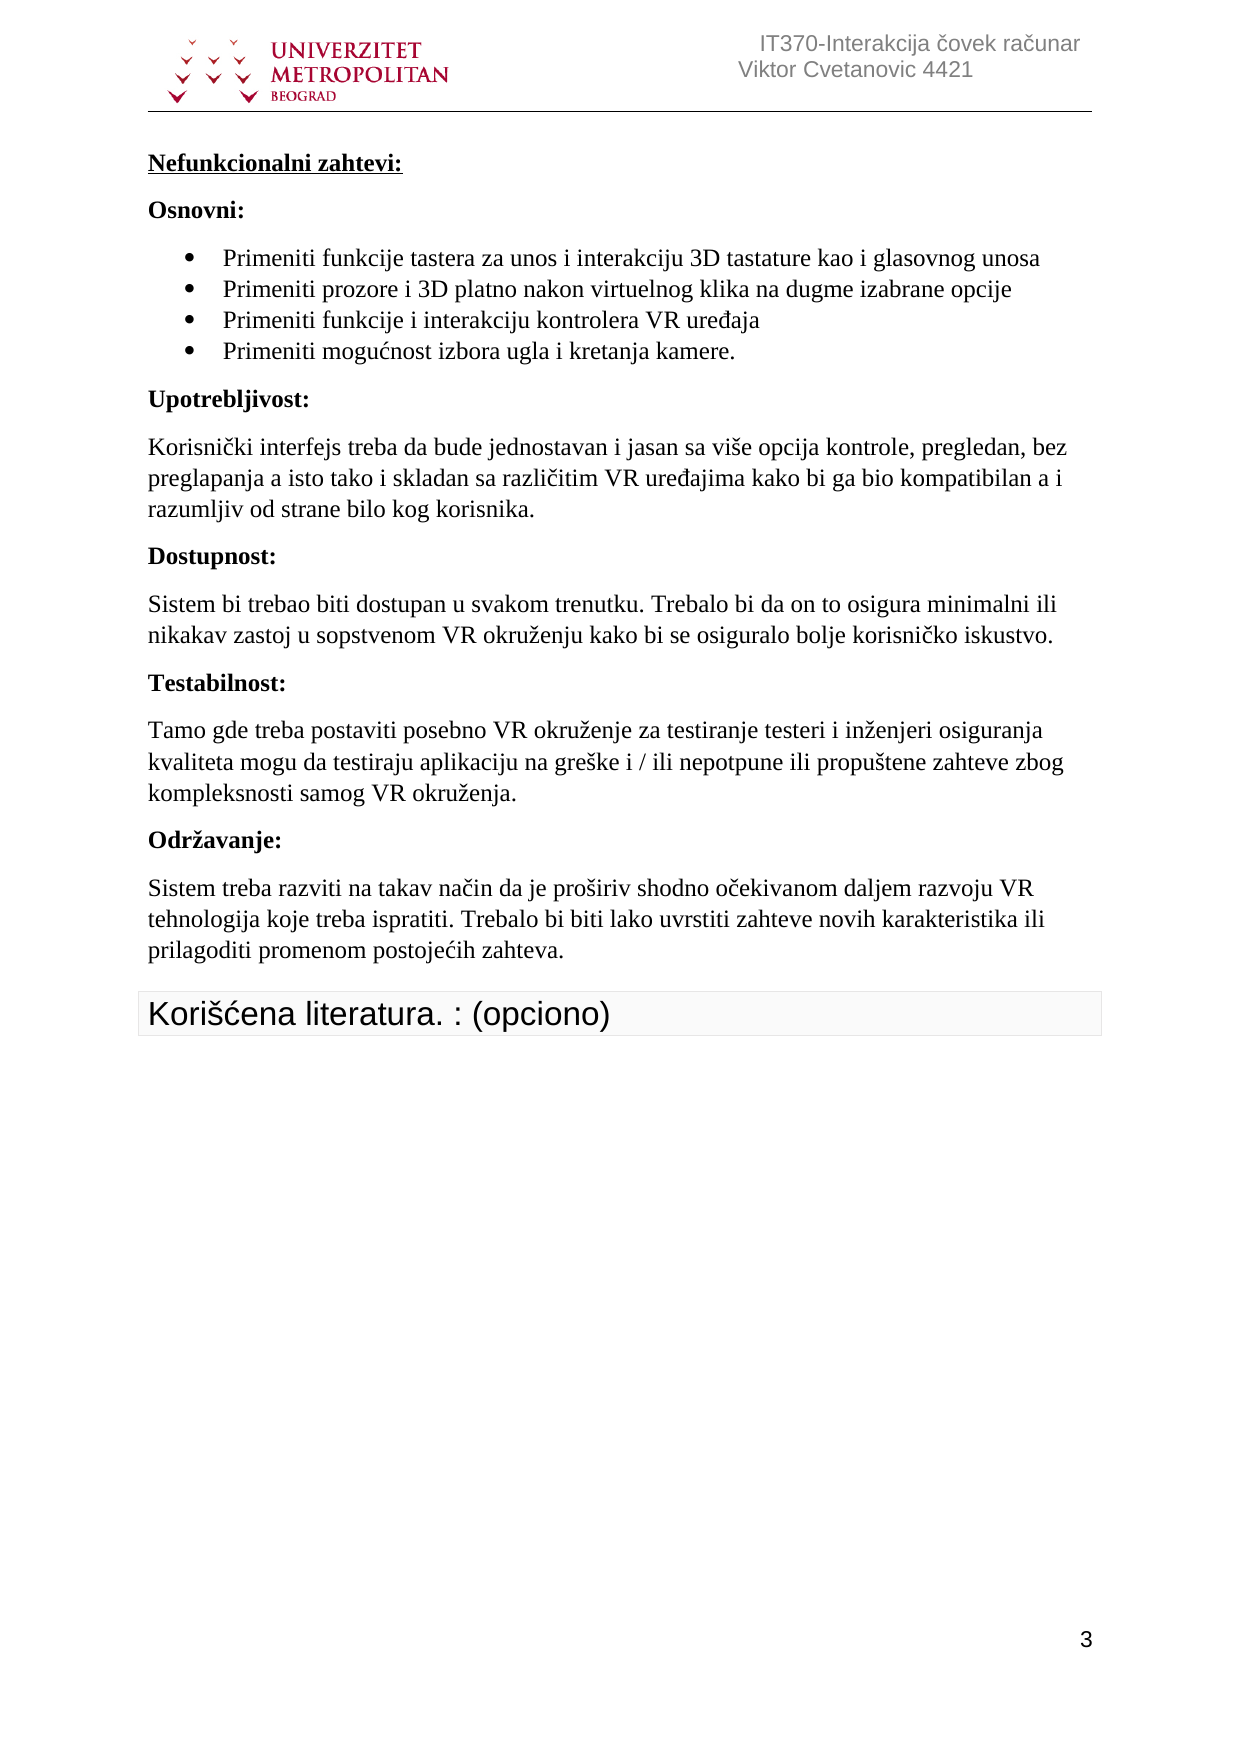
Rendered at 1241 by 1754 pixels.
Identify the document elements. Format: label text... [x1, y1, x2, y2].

text Korisnički interfejs treba da bude jednostavan i jasan sa više opcija kontrole, pregledan, bez preglapanja a isto tako i skladan sa različitim VR uređajima kako bi ga bio kompatibilan a i razumljiv od strane bilo kog korisnika. [148, 432, 1093, 522]
list Primeniti funkcije tastera za unos i interakciju 3D tastature kao i glasovnog unosa [185, 243, 1093, 272]
text Održavanje: [148, 825, 1093, 854]
text Osnovni: [148, 195, 1093, 224]
text Dostupnost: [148, 541, 1093, 570]
text Sistem bi trebao biti dostupan u svakom trenutku. Trebalo bi da on to osigura minimalni ili nikakav zastoj u sopstvenom VR okruženju kako bi se osiguralo bolje korisničko iskustvo. [148, 589, 1093, 649]
text Testabilnost: [148, 668, 1093, 697]
list Primeniti mogućnost izbora ugla i kretanja kamere. [185, 336, 1093, 365]
subtitle Korišćena literatura. : (opciono) [139, 992, 1101, 1035]
picture [158, 29, 458, 111]
text Tamo gde treba postaviti posebno VR okruženje za testiranje testeri i inženjeri osiguranja kvaliteta mogu da testiraju aplikaciju na greške i / ili nepotpune ili propuštene zahteve zbog kompleksnosti samog VR okruženja. [148, 716, 1093, 806]
list Primeniti funkcije i interakciju kontrolera VR uređaja [185, 305, 1093, 334]
text Sistem treba razviti na takav način da je proširiv shodno očekivanom daljem razvoju VR tehnologija koje treba ispratiti. Trebalo bi biti lako uvrstiti zahteve novih karakteristika ili prilagoditi promenom postojećih zahteva. [148, 873, 1093, 964]
text Upotrebljivost: [148, 384, 1093, 413]
list Primeniti prozore i 3D platno nakon virtuelnog klika na dugme izabrane opcije [185, 274, 1093, 303]
text Nefunkcionalni zahtevi: [148, 148, 1093, 176]
